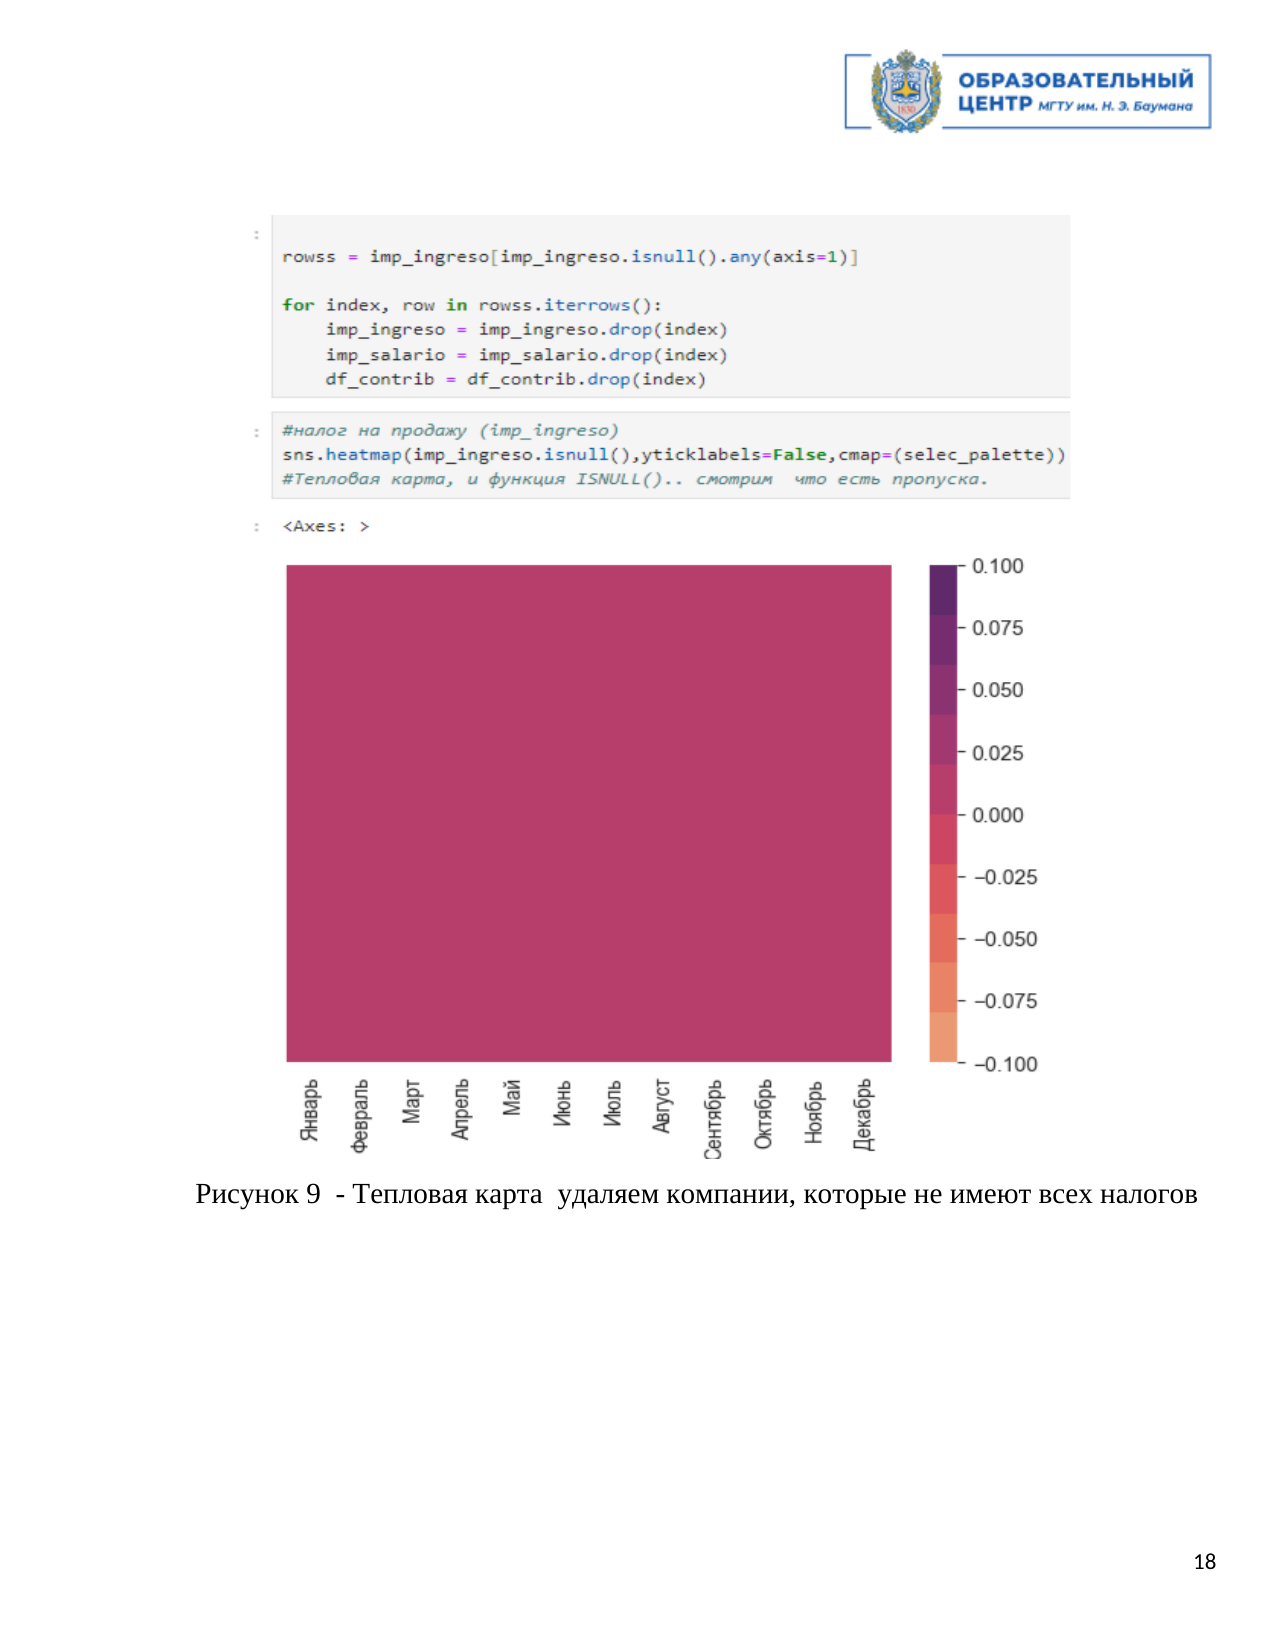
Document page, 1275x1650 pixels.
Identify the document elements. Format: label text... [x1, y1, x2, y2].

picture [814, 26, 1262, 149]
picture [251, 215, 1071, 1159]
subtitle Рисунок 9 - Тепловая карта удаляем компании, которые не имеют всех налогов [177, 1176, 1216, 1209]
